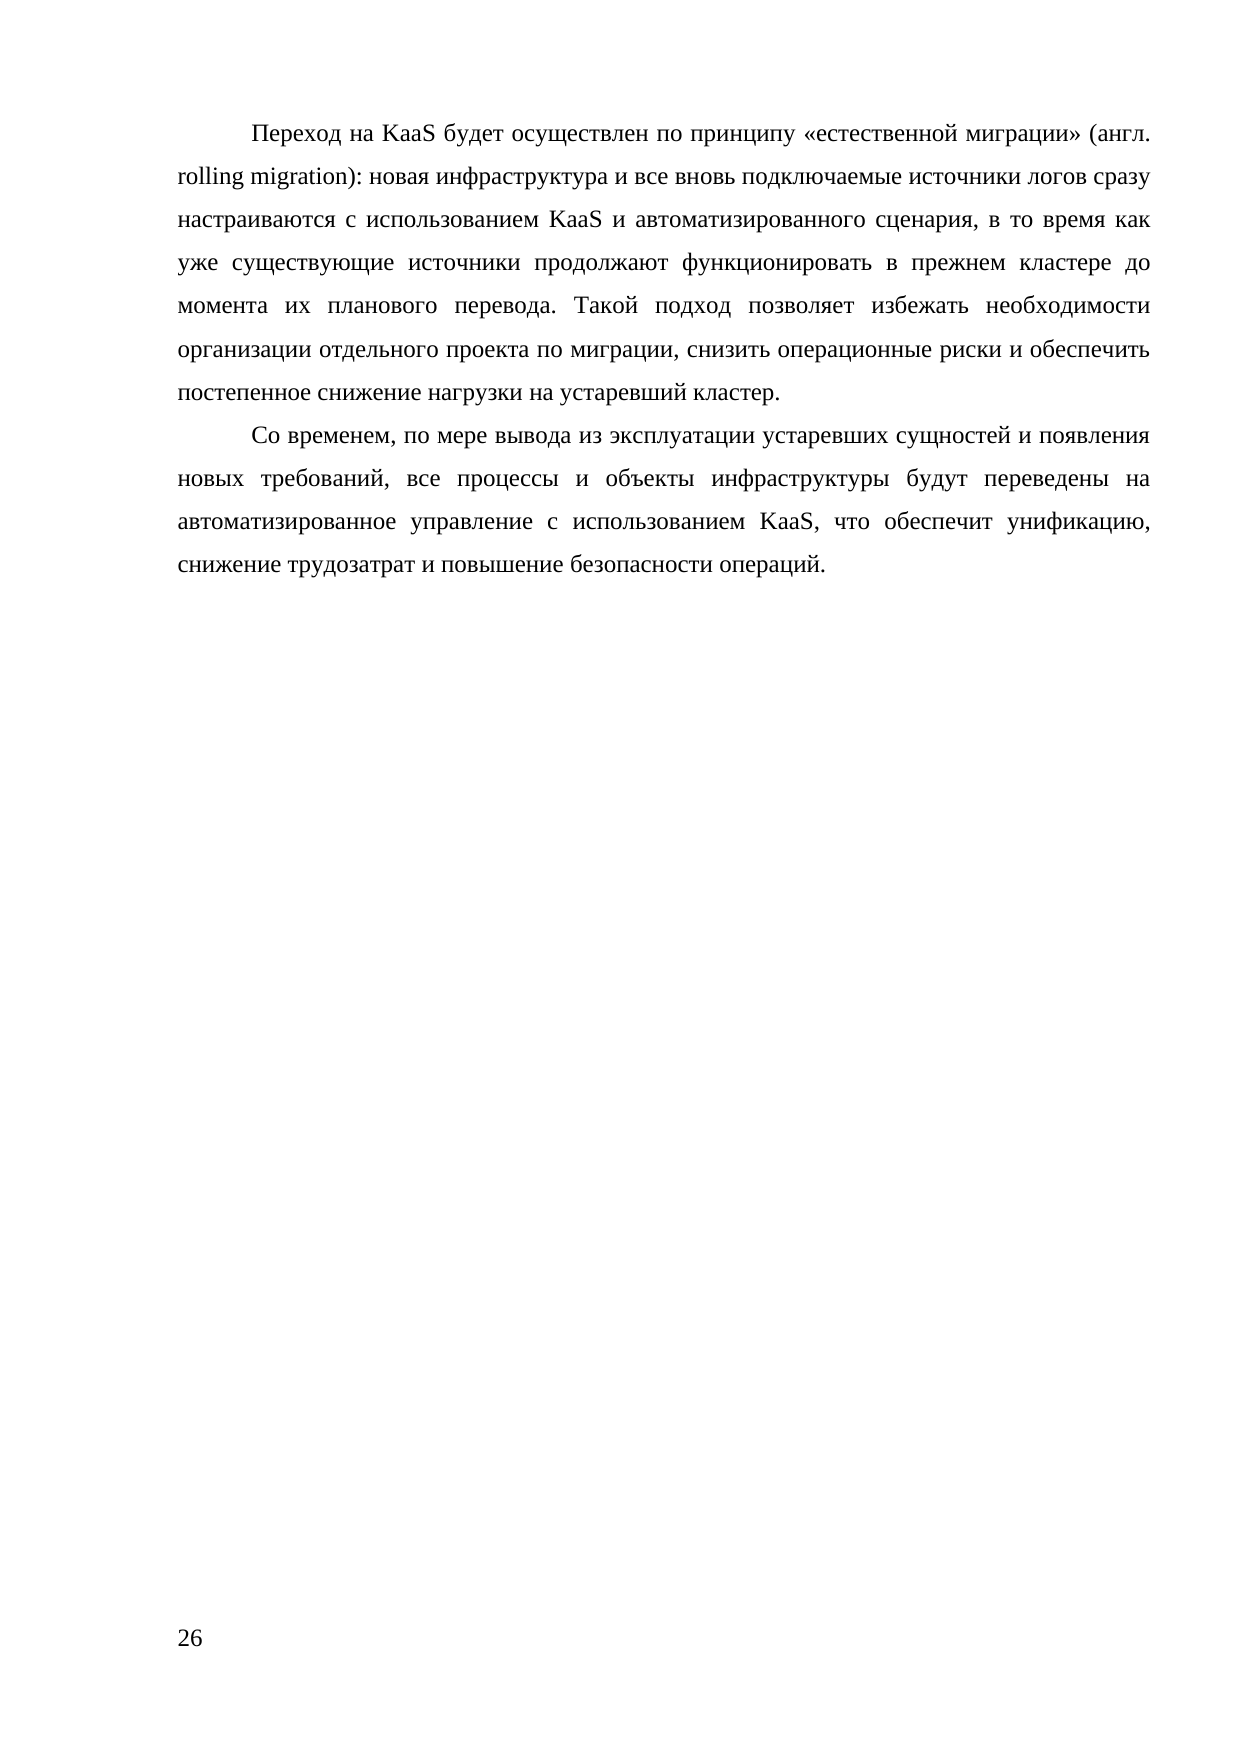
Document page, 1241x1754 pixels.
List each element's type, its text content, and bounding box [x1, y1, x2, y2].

text Переход на KaaS будет осуществлен по принципу «естественной миграции» (англ. rolling migration): новая инфраструктура и все вновь подключаемые источники логов сразу настраиваются с использованием KaaS и автоматизированного сценария, в то время как уже существующие источники продолжают функционировать в прежнем кластере до момента их планового перевода. Такой подход позволяет избежать необходимости организации отдельного проекта по миграции, снизить операционные риски и обеспечить постепенное снижение нагрузки на устаревший кластер. [177, 118, 1152, 406]
text Со временем, по мере вывода из эксплуатации устаревших сущностей и появления новых требований, все процессы и объекты инфраструктуры будут переведены на автоматизированное управление с использованием KaaS, что обеспечит унификацию, снижение трудозатрат и повышение безопасности операций. [177, 420, 1152, 578]
